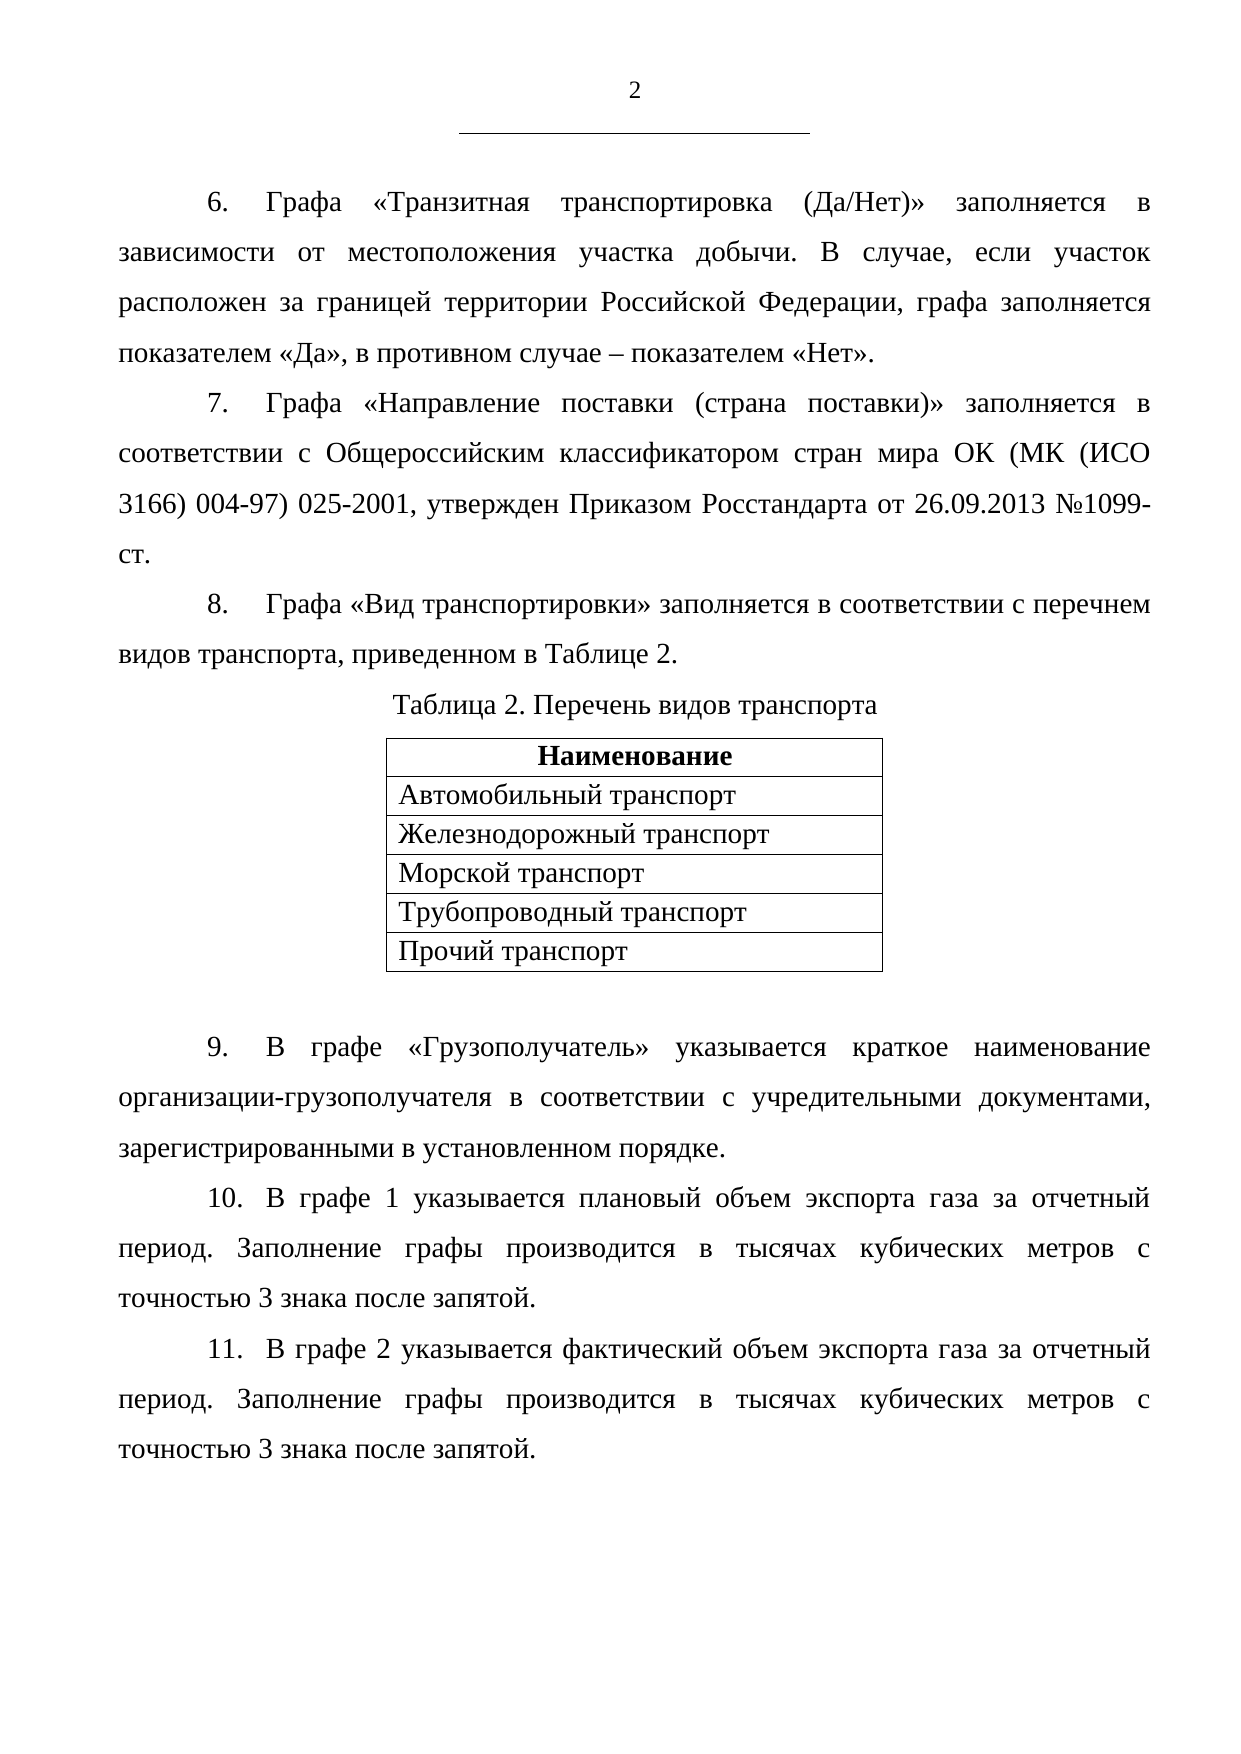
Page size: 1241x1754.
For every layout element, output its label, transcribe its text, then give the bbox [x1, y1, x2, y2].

table_cell Прочий транспорт [387, 933, 882, 971]
table_cell Железнодорожный транспорт [387, 816, 882, 854]
list В графе «Грузополучатель» указывается краткое наименование организации-грузополучателя в соответствии с учредительными документами, зарегистрированными в установленном порядке. [118, 1029, 1152, 1163]
table_header Наименование [387, 739, 882, 776]
list Графа «Вид транспортировки» заполняется в соответствии с перечнем видов транспорта, приведенном в Таблице 2. [118, 586, 1152, 670]
text Таблица 2. Перечень видов транспорта [118, 687, 1152, 721]
list В графе 1 указывается плановый объем экспорта газа за отчетный период. Заполнение графы производится в тысячах кубических метров с точностью 3 знака после запятой. [118, 1180, 1152, 1314]
table_cell Трубопроводный транспорт [387, 894, 882, 932]
table_cell Морской транспорт [387, 855, 882, 893]
list Графа «Транзитная транспортировка (Да/Нет)» заполняется в зависимости от местоположения участка добычи. В случае, если участок расположен за границей территории Российской Федерации, графа заполняется показателем «Да», в противном случае – показателем «Нет». [118, 184, 1152, 368]
list В графе 2 указывается фактический объем экспорта газа за отчетный период. Заполнение графы производится в тысячах кубических метров с точностью 3 знака после запятой. [118, 1331, 1152, 1465]
table_cell Автомобильный транспорт [387, 777, 882, 815]
list Графа «Направление поставки (страна поставки)» заполняется в соответствии с Общероссийским классификатором стран мира ОК (МК (ИСО 3166) 004-97) 025-2001, утвержден Приказом Росстандарта от 26.09.2013 №1099-ст. [118, 385, 1152, 569]
